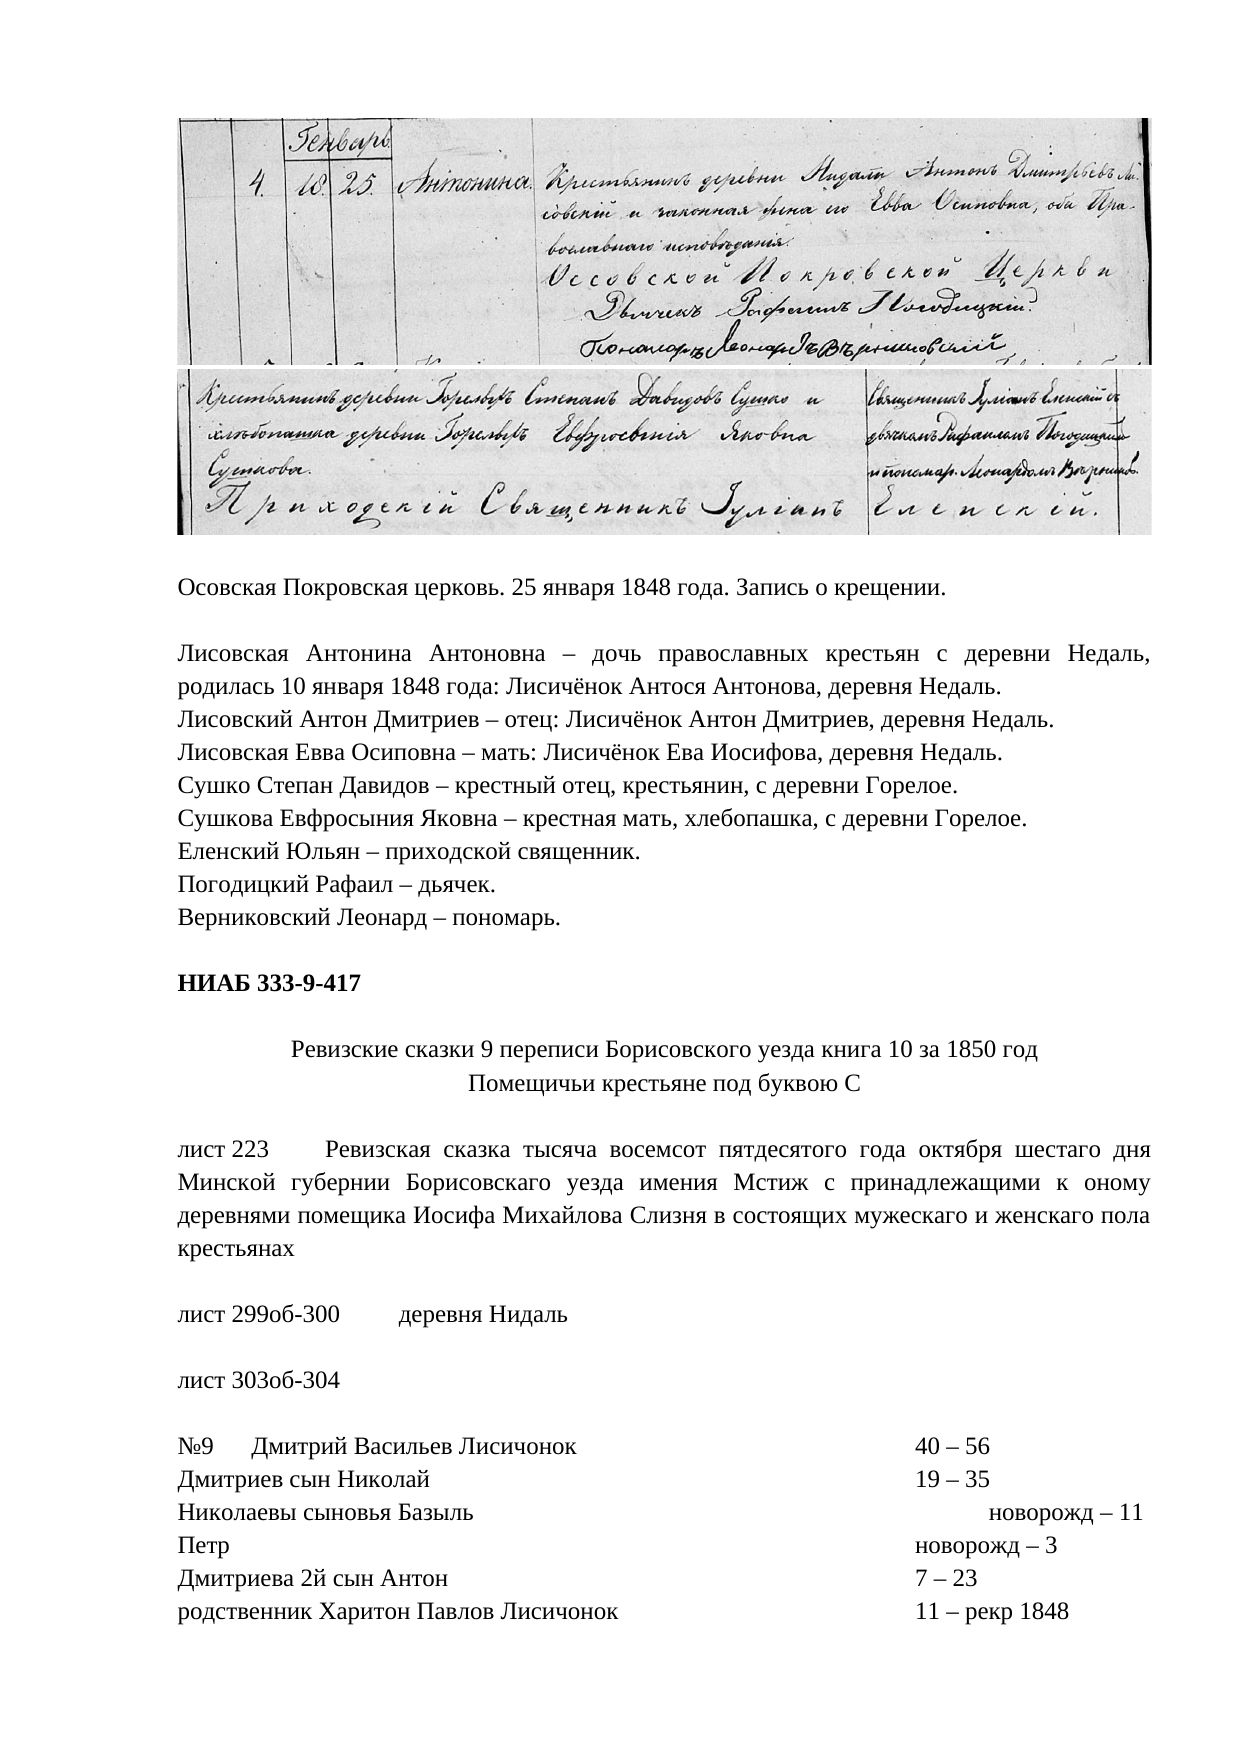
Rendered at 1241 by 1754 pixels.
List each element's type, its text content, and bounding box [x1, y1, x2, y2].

text Погодицкий Рафаил – дьячек. [177, 869, 1152, 898]
text Ревизские сказки 9 переписи Борисовского уезда книга 10 за 1850 год [177, 1034, 1152, 1063]
text Сушко Степан Давидов – крестный отец, крестьянин, с деревни Горелое. [177, 770, 1152, 799]
text родственник Харитон Павлов Лисичонок 11 – рекр 1848 [177, 1596, 1152, 1625]
picture [177, 369, 1152, 535]
text Еленский Юльян – приходской священник. [177, 836, 1152, 865]
text НИАБ 333-9-417 [177, 968, 1152, 997]
text лист 299об-300 деревня Нидаль [177, 1299, 1152, 1327]
text Лисовская Антонина Антоновна – дочь православных крестьян с деревни Недаль, родилась 10 января 1848 года: Лисичёнок Антося Антонова, деревня Недаль. [177, 638, 1152, 700]
picture [177, 118, 1152, 365]
text Лисовский Антон Дмитриев – отец: Лисичёнок Антон Дмитриев, деревня Недаль. [177, 704, 1152, 733]
text Николаевы сыновья Базыль новорожд – 11 [177, 1497, 1152, 1526]
text Дмитриева 2й сын Антон 7 – 23 [177, 1563, 1152, 1592]
text Петр новорожд – 3 [177, 1530, 1152, 1559]
text Верниковский Леонард – пономарь. [177, 902, 1152, 931]
text Помещичьи крестьяне под буквою С [177, 1068, 1152, 1096]
text Дмитриев сын Николай 19 – 35 [177, 1464, 1152, 1493]
text Осовская Покровская церковь. 25 января 1848 года. Запись о крещении. [177, 572, 1152, 601]
text №9 Дмитрий Васильев Лисичонок 40 – 56 [177, 1431, 1152, 1459]
text Лисовская Евва Осиповна – мать: Лисичёнок Ева Иосифова, деревня Недаль. [177, 737, 1152, 766]
text лист 303об-304 [177, 1365, 1152, 1393]
text Сушкова Евфросыния Яковна – крестная мать, хлебопашка, с деревни Горелое. [177, 803, 1152, 832]
